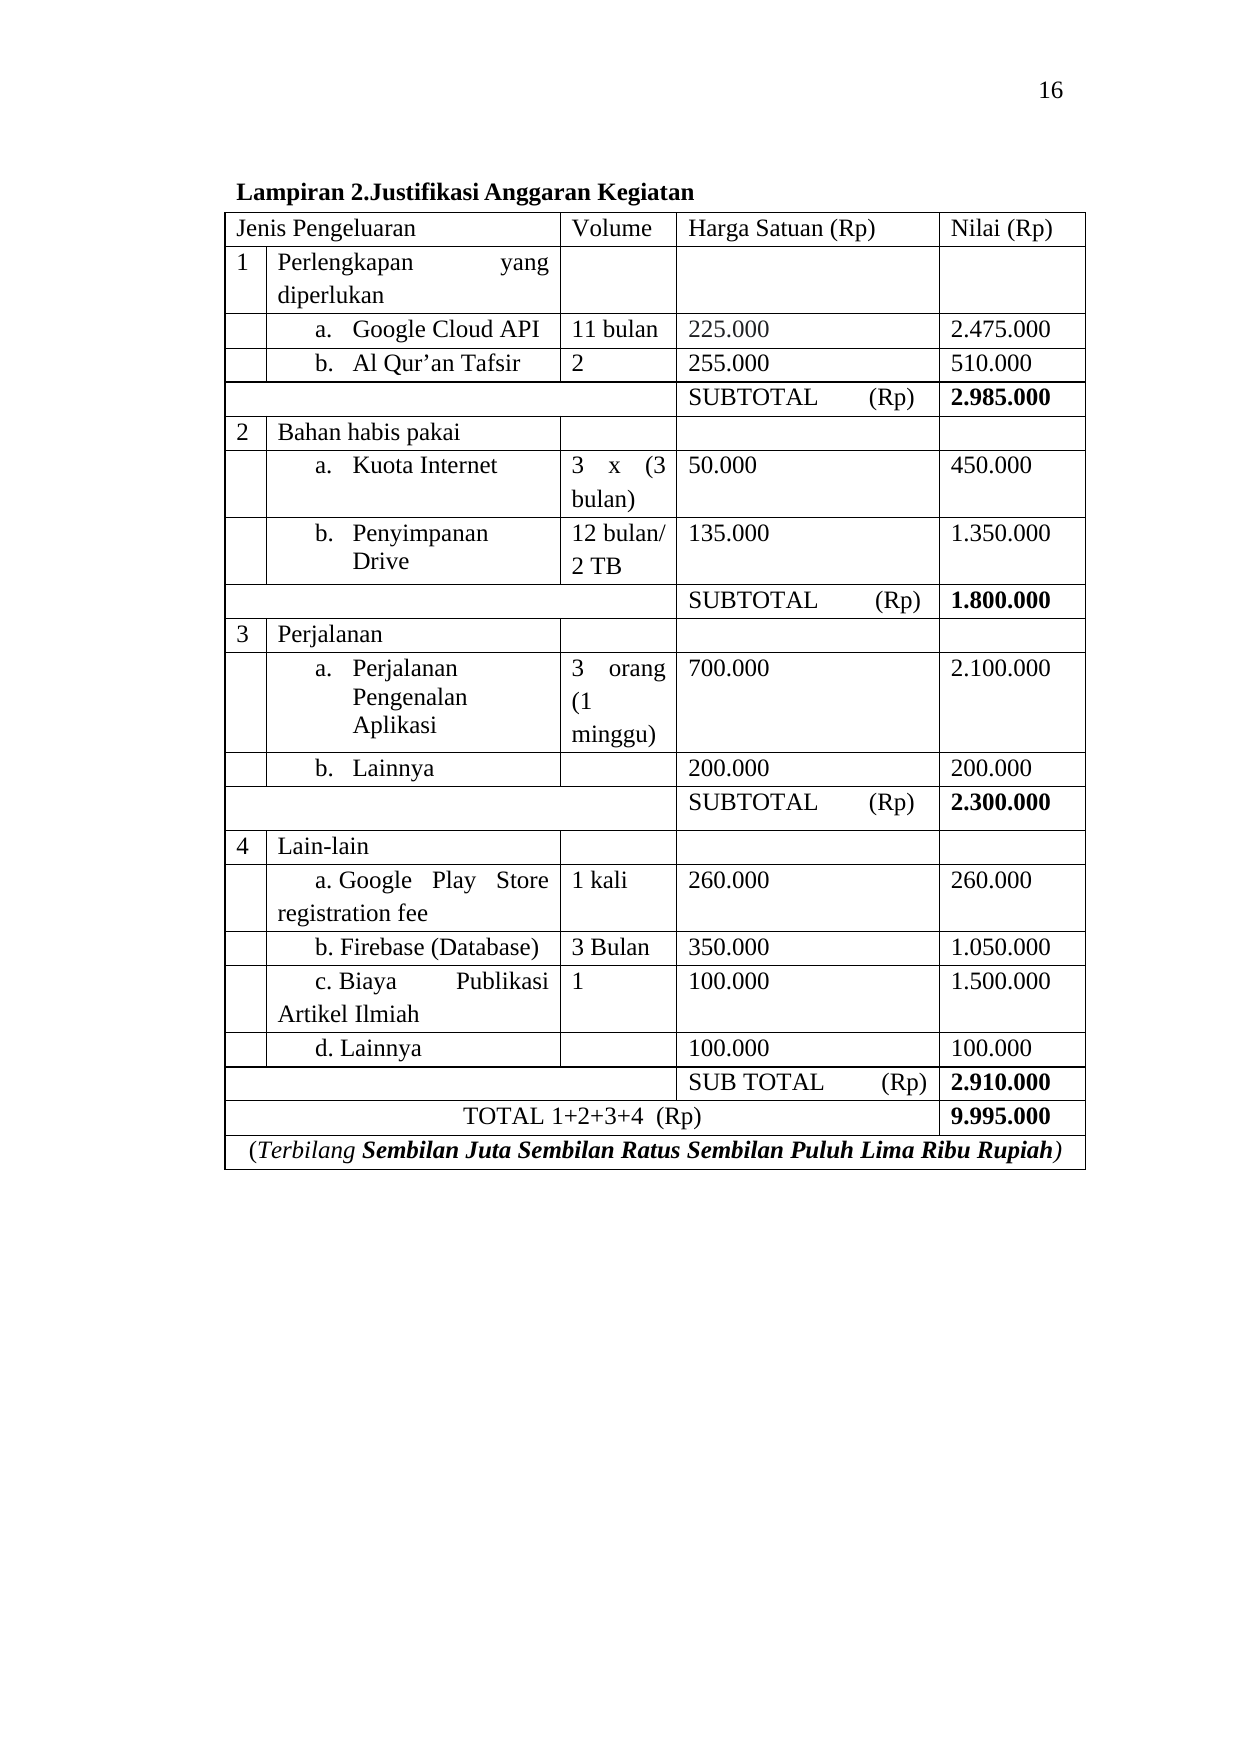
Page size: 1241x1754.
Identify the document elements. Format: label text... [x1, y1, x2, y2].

table_cell Penyimpanan Drive [267, 518, 560, 584]
table_cell 135.000 [677, 518, 939, 584]
table_cell Firebase (Database) [267, 932, 560, 965]
table_cell 200.000 [940, 753, 1085, 786]
table_cell Perlengkapan yang diperlukan [267, 247, 560, 313]
table_cell 1.800.000 [940, 585, 1085, 618]
table_cell 260.000 [940, 865, 1085, 931]
table_cell 200.000 [677, 753, 939, 786]
table_cell 1.500.000 [940, 966, 1085, 1032]
table_cell [226, 932, 266, 965]
table_cell 700.000 [677, 653, 939, 752]
table_cell TOTAL 1+2+3+4 (Rp) [226, 1101, 939, 1134]
table_cell SUBTOTAL (Rp) [677, 787, 939, 830]
table_cell Google Play Store registration fee [267, 865, 560, 931]
table_cell 2.985.000 [940, 383, 1085, 416]
table_cell 100.000 [677, 1033, 939, 1066]
table_cell 9.995.000 [940, 1101, 1085, 1134]
table_cell Lain-lain [267, 831, 560, 864]
table_cell [226, 865, 266, 931]
table_cell 1.050.000 [940, 932, 1085, 965]
table_cell [561, 753, 676, 786]
table_cell [677, 247, 939, 313]
table_cell SUBTOTAL (Rp) [677, 383, 939, 416]
table_cell 3 Bulan [561, 932, 676, 965]
table_cell 260.000 [677, 865, 939, 931]
table_cell [226, 383, 676, 416]
table_cell [226, 451, 266, 517]
table_header Nilai (Rp) [940, 213, 1085, 246]
table_cell 2.475.000 [940, 314, 1085, 347]
table_cell 1 [561, 966, 676, 1032]
table_cell 225.000 [677, 314, 939, 347]
table_cell [940, 247, 1085, 313]
table_cell 3 orang (1 minggu) [561, 653, 676, 752]
table_cell [561, 619, 676, 652]
table_cell 100.000 [677, 966, 939, 1032]
table_cell [226, 653, 266, 752]
table_cell (Terbilang Sembilan Juta Sembilan Ratus Sembilan Puluh Lima Ribu Rupiah) [226, 1136, 1085, 1168]
table_cell [561, 247, 676, 313]
table_cell [226, 787, 676, 830]
subtitle Lampiran 2.Justifikasi Anggaran Kegiatan [236, 177, 1063, 206]
table_cell 1.350.000 [940, 518, 1085, 584]
table_cell Lainnya [267, 753, 560, 786]
table_cell 50.000 [677, 451, 939, 517]
table_cell Al Qur’an Tafsir [267, 349, 560, 381]
table_cell [226, 314, 266, 347]
table_cell Perjalanan [267, 619, 560, 652]
table_cell Biaya Publikasi Artikel Ilmiah [267, 966, 560, 1032]
table_cell [561, 831, 676, 864]
table_cell [226, 1068, 676, 1100]
table_cell Google Cloud API [267, 314, 560, 347]
table_cell 255.000 [677, 349, 939, 381]
table_cell 2.100.000 [940, 653, 1085, 752]
table_cell 510.000 [940, 349, 1085, 381]
table_cell [226, 966, 266, 1032]
table_cell [226, 753, 266, 786]
table_cell [677, 417, 939, 449]
table_cell [677, 619, 939, 652]
table_cell Bahan habis pakai [267, 417, 560, 449]
table_cell 1 kali [561, 865, 676, 931]
table_cell 450.000 [940, 451, 1085, 517]
table_cell Lainnya [267, 1033, 560, 1066]
table_cell SUB TOTAL (Rp) [677, 1068, 939, 1100]
table_cell [226, 585, 676, 618]
table_cell SUBTOTAL (Rp) [677, 585, 939, 618]
table_header Jenis Pengeluaran [226, 213, 560, 246]
table_cell 4 [226, 831, 266, 864]
table_cell [226, 349, 266, 381]
table_cell [677, 831, 939, 864]
table_cell 2 [561, 349, 676, 381]
table_cell Perjalanan Pengenalan Aplikasi [267, 653, 560, 752]
table_cell 3 x (3 bulan) [561, 451, 676, 517]
table_cell [940, 831, 1085, 864]
table_cell 12 bulan/ 2 TB [561, 518, 676, 584]
table_cell 350.000 [677, 932, 939, 965]
table_cell [561, 1033, 676, 1066]
table_cell 11 bulan [561, 314, 676, 347]
table_cell Kuota Internet [267, 451, 560, 517]
table_cell 100.000 [940, 1033, 1085, 1066]
table_cell 2.910.000 [940, 1068, 1085, 1100]
table_cell 1 [226, 247, 266, 313]
table_cell 3 [226, 619, 266, 652]
table_cell [561, 417, 676, 449]
table_header Volume [561, 213, 676, 246]
table_cell 2.300.000 [940, 787, 1085, 830]
table_cell [940, 619, 1085, 652]
table_cell 2 [226, 417, 266, 449]
table_cell [226, 518, 266, 584]
table_header Harga Satuan (Rp) [677, 213, 939, 246]
table_cell [226, 1033, 266, 1066]
table_cell [940, 417, 1085, 449]
